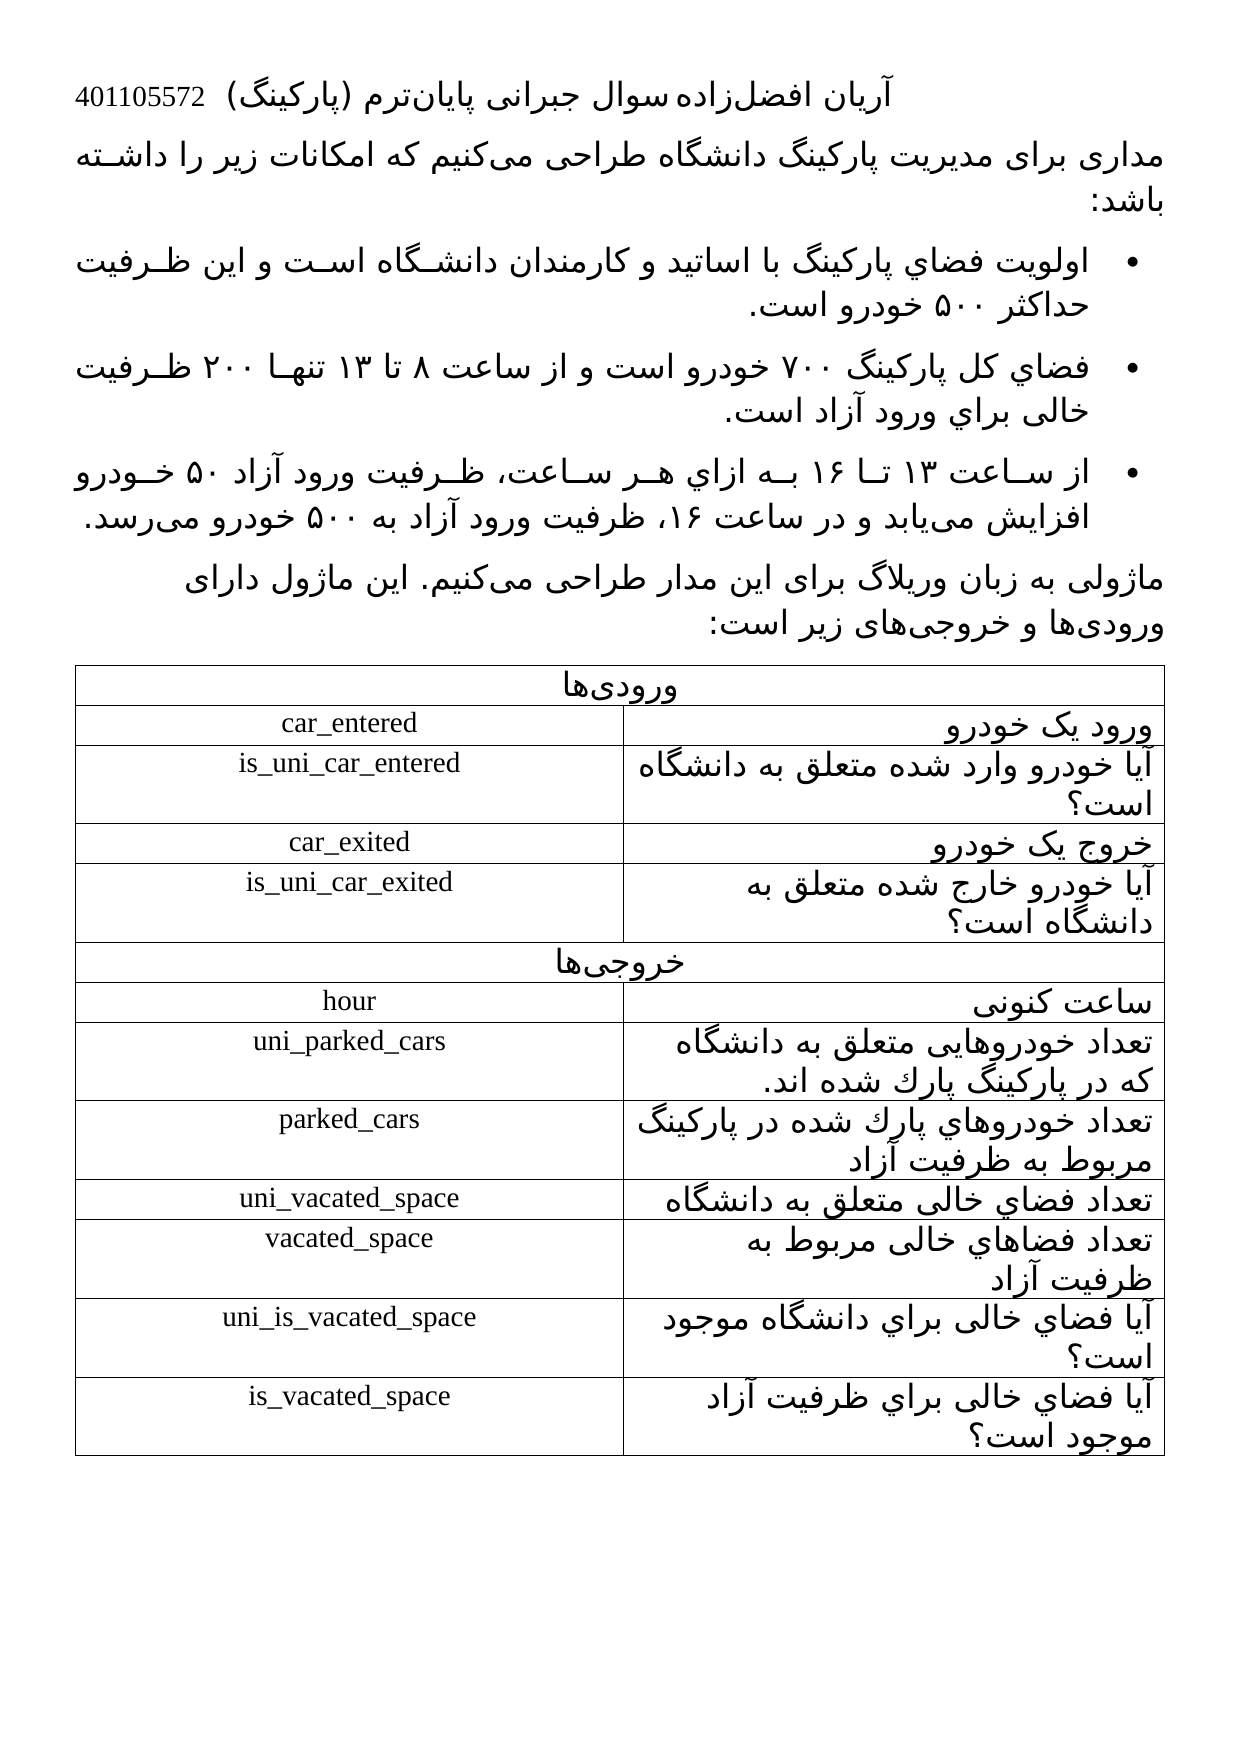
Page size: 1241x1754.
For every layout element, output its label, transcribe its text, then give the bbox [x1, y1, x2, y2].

list فضاي کل پارکینگ ۷۰۰ خودرو است و از ساعت ۸ تا ۱۳ تنها ۲۰۰ ظرفیت خالی براي ورود آزاد است. [75, 347, 1128, 431]
text مداری برای مدیریت پارکینگ دانشگاه طراحی می‌کنیم که امکانات زیر را داشته باشد: [75, 136, 1165, 219]
table_header ورودی‌ها [76, 666, 1164, 704]
list از ساعت ۱۳ تا ۱۶ به ازاي هر ساعت، ظرفیت ورود آزاد ۵۰ خودرو افزایش می‌یابد و در ساعت ۱۶، ظرفیت ورود آزاد به ۵۰۰ خودرو می‌رسد. [75, 453, 1128, 536]
list اولویت فضاي پارکینگ با اساتید و کارمندان دانشگاه است و این ظرفیت حداکثر ۵۰۰ خودرو است. [75, 241, 1128, 325]
table_cell car_entered [76, 706, 623, 744]
table_cell vacated_space [76, 1220, 623, 1298]
table_cell تعداد فضاي خالی متعلق به دانشگاه [624, 1180, 1164, 1219]
table_cell آیا فضاي خالی براي دانشگاه موجود است؟ [624, 1299, 1164, 1377]
table_cell آیا خودرو خارج شده متعلق به دانشگاه است؟ [624, 864, 1164, 942]
table_cell آیا فضاي خالی براي ظرفیت آزاد موجود است؟ [624, 1378, 1164, 1455]
table_cell is_vacated_space [76, 1378, 623, 1455]
table_cell خروجی‌ها [76, 943, 1164, 982]
table_cell ورود یک خودرو [624, 706, 1164, 744]
table_cell تعداد خودروهاي پارك شده در پارکینگ مربوط به ظرفیت آزاد [624, 1101, 1164, 1179]
table_cell parked_cars [76, 1101, 623, 1179]
table_cell آیا خودرو وارد شده متعلق به دانشگاه است؟ [624, 746, 1164, 823]
table_cell is_uni_car_exited [76, 864, 623, 942]
table_cell uni_is_vacated_space [76, 1299, 623, 1377]
table_cell تعداد خودروهایی متعلق به دانشگاه که در پارکینگ پارك شده اند. [624, 1023, 1164, 1100]
table_cell ساعت کنونی [624, 983, 1164, 1022]
table_cell car_exited [76, 824, 623, 863]
table_cell تعداد فضاهاي خالی مربوط به ظرفیت آزاد [624, 1220, 1164, 1298]
table_cell uni_parked_cars [76, 1023, 623, 1100]
text ماژولی به زبان وریلاگ برای این مدار طراحی می‌کنیم. این ماژول دارای ورودی‌ها و خروجی‌های زیر است: [75, 559, 1165, 642]
table_cell uni_vacated_space [76, 1180, 623, 1219]
table_cell is_uni_car_entered [76, 746, 623, 823]
table_cell خروج یک خودرو [624, 824, 1164, 863]
table_cell hour [76, 983, 623, 1022]
